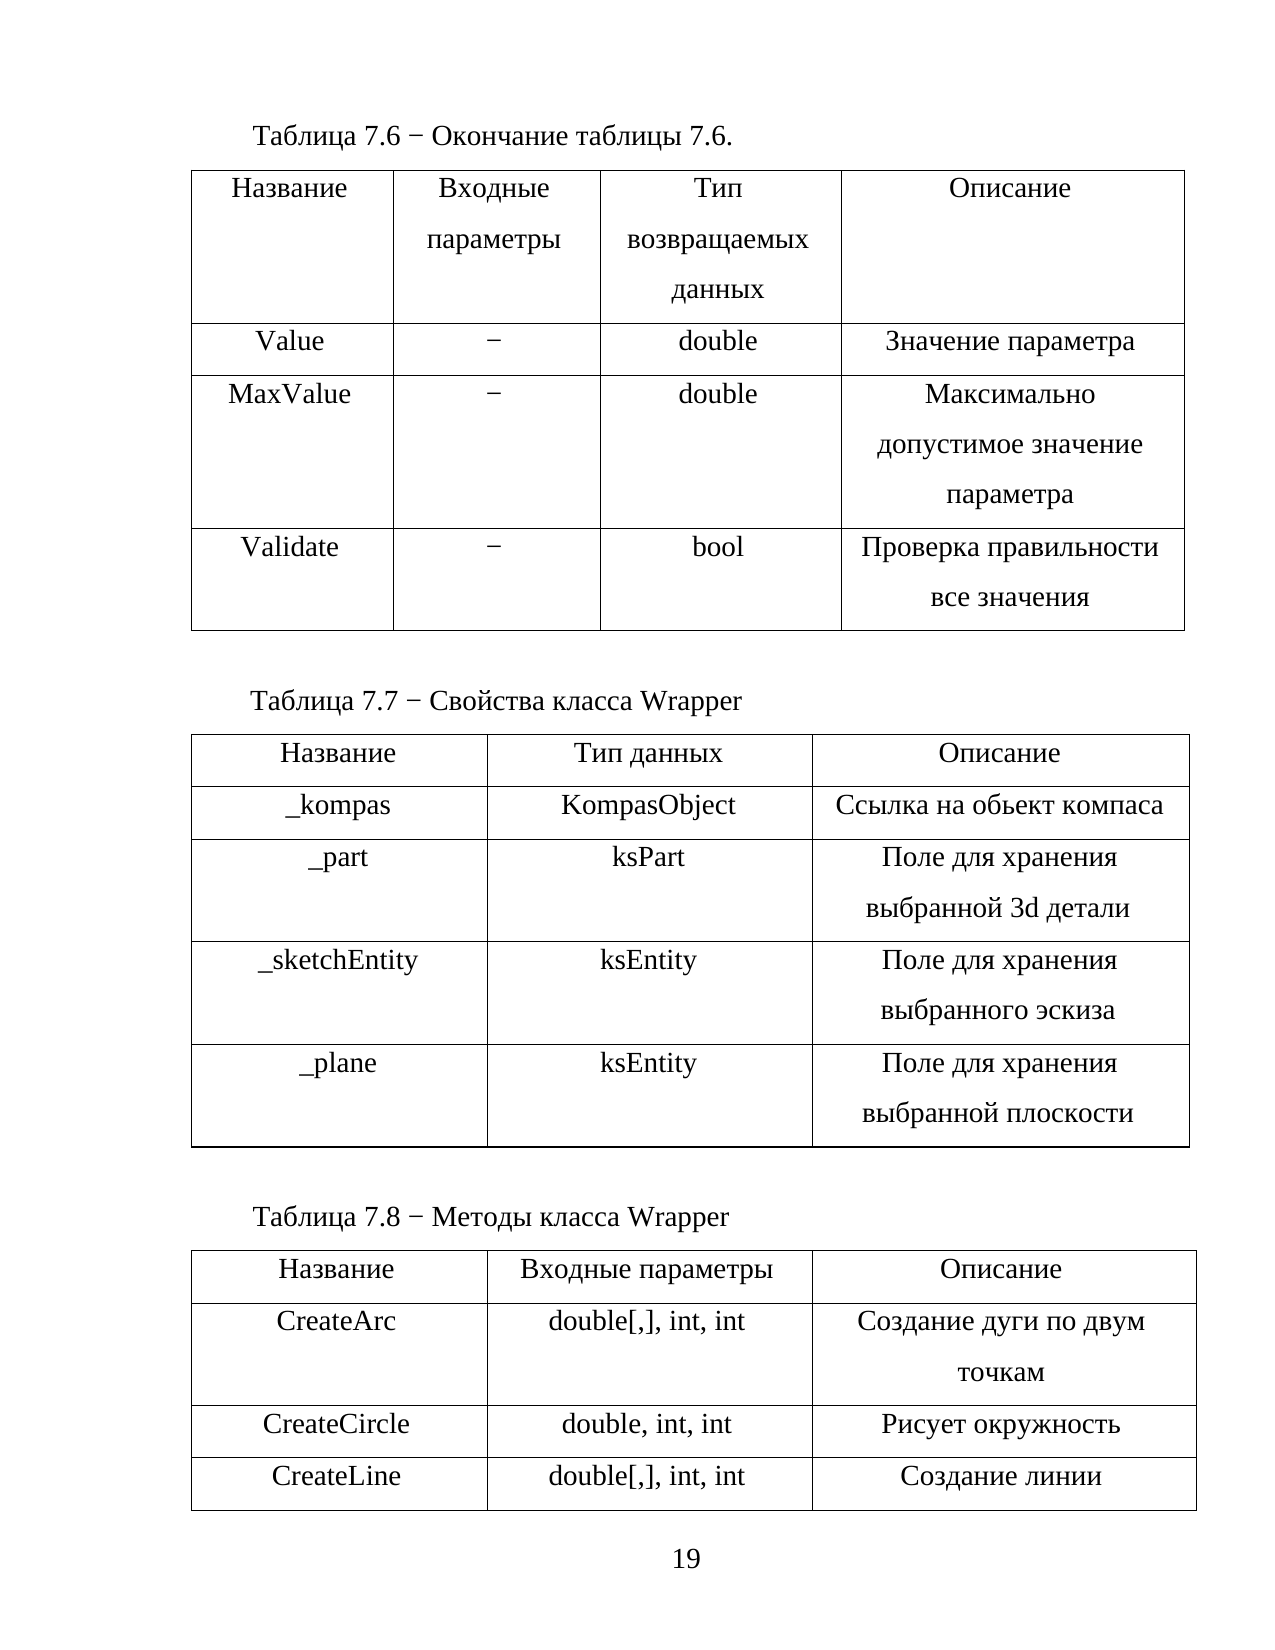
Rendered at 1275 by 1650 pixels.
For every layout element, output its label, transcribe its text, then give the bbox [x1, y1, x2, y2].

table_header Название [192, 1251, 487, 1302]
table_cell − [394, 376, 600, 528]
table_cell ksEntity [488, 942, 812, 1044]
table_cell Создание линии [813, 1458, 1196, 1509]
table_cell CreateArc [192, 1304, 487, 1405]
table_cell Value [192, 324, 393, 375]
table_header Описание [842, 171, 1184, 322]
table_cell double[,], int, int [488, 1458, 812, 1509]
table_cell bool [601, 529, 841, 630]
table_cell ksEntity [488, 1045, 812, 1146]
table_cell _plane [192, 1045, 487, 1146]
table_cell CreateCircle [192, 1406, 487, 1457]
table_cell double, int, int [488, 1406, 812, 1457]
table_header Входные параметры [394, 171, 600, 322]
table_cell _sketchEntity [192, 942, 487, 1044]
text Таблица 7.6 − Окончание таблицы 7.6. [177, 118, 1188, 152]
table_cell Значение параметра [842, 324, 1184, 375]
table_cell double [601, 324, 841, 375]
table_cell Ссылка на обьект компаса [813, 787, 1189, 838]
table_cell _part [192, 840, 487, 941]
table_header Название [192, 735, 487, 786]
table_cell − [394, 324, 600, 375]
table_cell Поле для хранения выбранного эскиза [813, 942, 1189, 1044]
table_cell Проверка правильности все значения [842, 529, 1184, 630]
table_header Описание [813, 735, 1189, 786]
table_cell − [394, 529, 600, 630]
table_cell Рисует окружность [813, 1406, 1196, 1457]
text Таблица 7.7 − Свойства класса Wrapper [177, 683, 1188, 716]
table_header Тип возвращаемых данных [601, 171, 841, 322]
table_header Входные параметры [488, 1251, 812, 1302]
table_cell Поле для хранения выбранной 3d детали [813, 840, 1189, 941]
table_cell _kompas [192, 787, 487, 838]
table_cell MaxValue [192, 376, 393, 528]
table_cell Validate [192, 529, 393, 630]
text Таблица 7.8 − Методы класса Wrapper [177, 1199, 1188, 1232]
table_cell Создание дуги по двум точкам [813, 1304, 1196, 1405]
table_header Описание [813, 1251, 1196, 1302]
table_header Тип данных [488, 735, 812, 786]
table_cell double [601, 376, 841, 528]
table_header Название [192, 171, 393, 322]
table_cell double[,], int, int [488, 1304, 812, 1405]
table_cell CreateLine [192, 1458, 487, 1509]
table_cell Поле для хранения выбранной плоскости [813, 1045, 1189, 1146]
table_cell KompasObject [488, 787, 812, 838]
table_cell Максимально допустимое значение параметра [842, 376, 1184, 528]
table_cell ksPart [488, 840, 812, 941]
